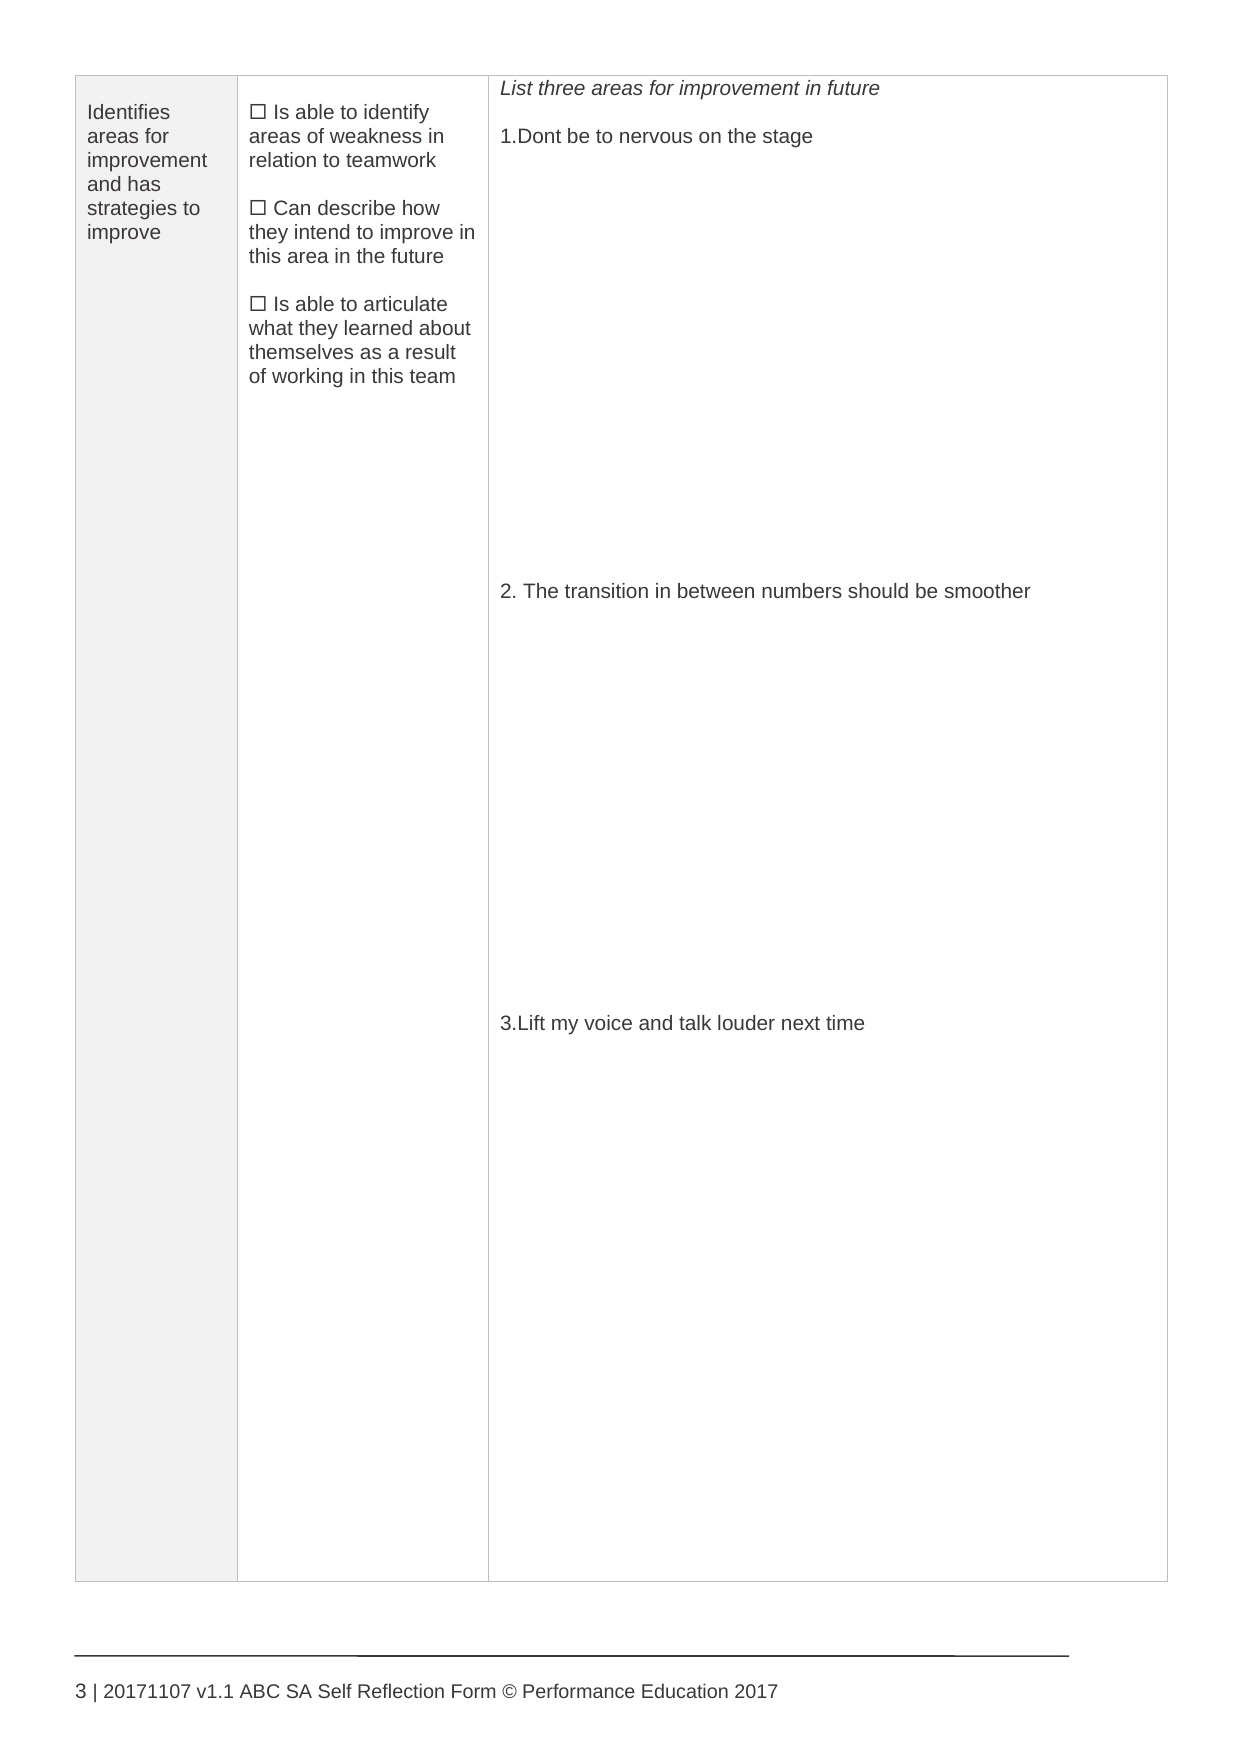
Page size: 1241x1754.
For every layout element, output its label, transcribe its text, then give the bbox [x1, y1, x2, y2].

table_cell Identifies areas for improvement and has strategies to improve [76, 76, 237, 1581]
table_cell Is able to identify areas of weakness in relation to teamwork Can describe how they intend to improve in this area in the future Is able to articulate what they learned about themselves as a result of working in this team [238, 76, 488, 1581]
table_cell List three areas for improvement in future 1.Dont be to nervous on the stage 2. The transition in between numbers should be smoother 3.Lift my voice and talk louder next time [489, 76, 1167, 1581]
